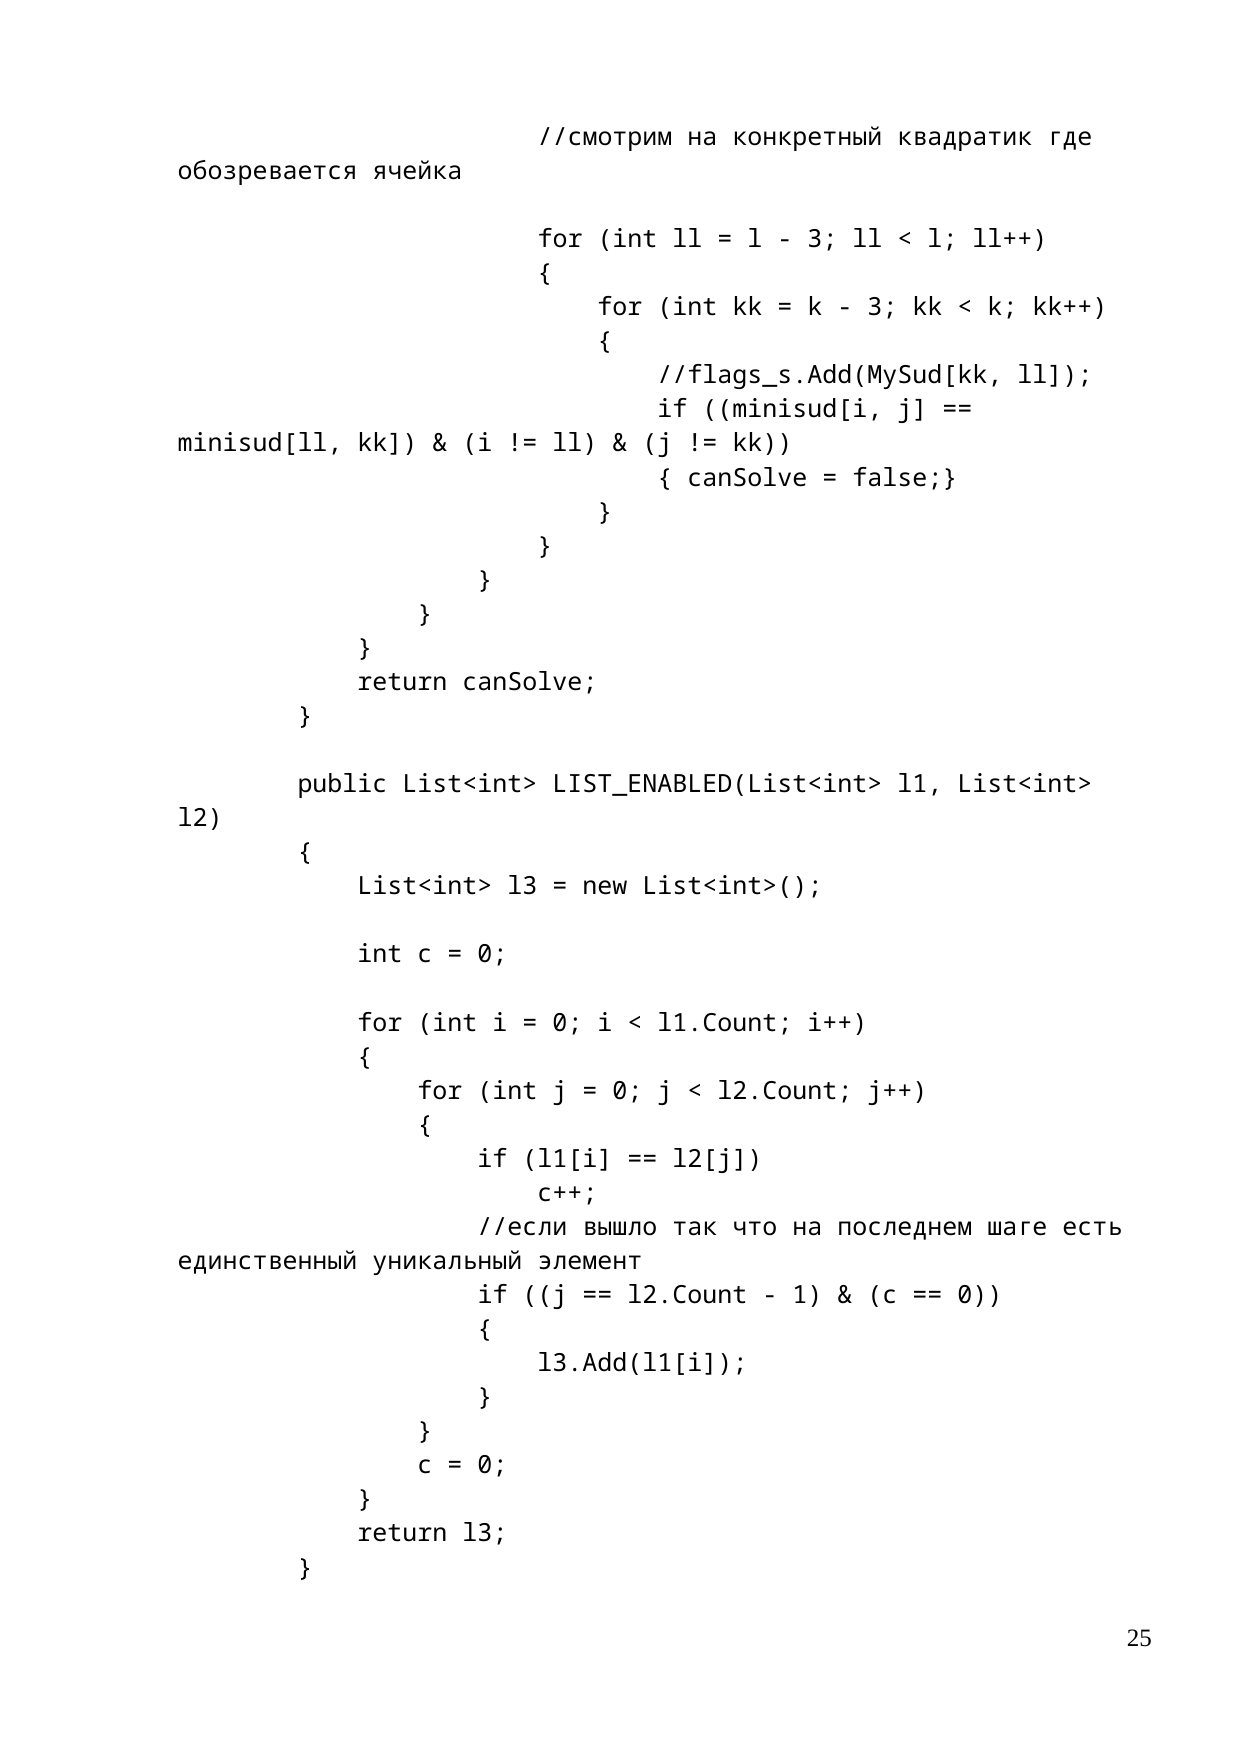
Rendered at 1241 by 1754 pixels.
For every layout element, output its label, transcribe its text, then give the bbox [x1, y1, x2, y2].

text for (int ll = l - 3; ll < l; ll++) [177, 221, 1152, 255]
text { [177, 323, 1152, 357]
text } [177, 629, 1152, 663]
text if (l1[i] == l2[j]) [177, 1140, 1152, 1174]
text { canSolve = false;} [177, 459, 1152, 493]
text int c = 0; [177, 936, 1152, 970]
text //если вышло так что на последнем шаге есть единственный уникальный элемент [177, 1208, 1152, 1277]
text { [177, 1106, 1152, 1140]
text l3.Add(l1[i]); [177, 1345, 1152, 1379]
text } [177, 527, 1152, 561]
text for (int kk = k - 3; kk < k; kk++) [177, 289, 1152, 323]
text } [177, 493, 1152, 527]
text } [177, 1481, 1152, 1515]
text return l3; [177, 1515, 1152, 1549]
text { [177, 834, 1152, 868]
text { [177, 1038, 1152, 1072]
text public List<int> LIST_ENABLED(List<int> l1, List<int> l2) [177, 766, 1152, 834]
text return canSolve; [177, 663, 1152, 698]
text //смотрим на конкретный квадратик где обозревается ячейка [177, 118, 1152, 187]
text c++; [177, 1174, 1152, 1208]
text if ((minisud[i, j] == minisud[ll, kk]) & (i != ll) & (j != kk)) [177, 391, 1152, 459]
text if ((j == l2.Count - 1) & (c == 0)) [177, 1277, 1152, 1311]
text { [177, 255, 1152, 289]
text } [177, 1413, 1152, 1447]
text for (int j = 0; j < l2.Count; j++) [177, 1072, 1152, 1106]
text } [177, 1549, 1152, 1583]
text } [177, 595, 1152, 629]
text } [177, 698, 1152, 732]
text } [177, 1379, 1152, 1413]
text } [177, 561, 1152, 595]
text { [177, 1311, 1152, 1345]
text //flags_s.Add(MySud[kk, ll]); [177, 357, 1152, 391]
text c = 0; [177, 1447, 1152, 1481]
text List<int> l3 = new List<int>(); [177, 868, 1152, 902]
text for (int i = 0; i < l1.Count; i++) [177, 1004, 1152, 1038]
